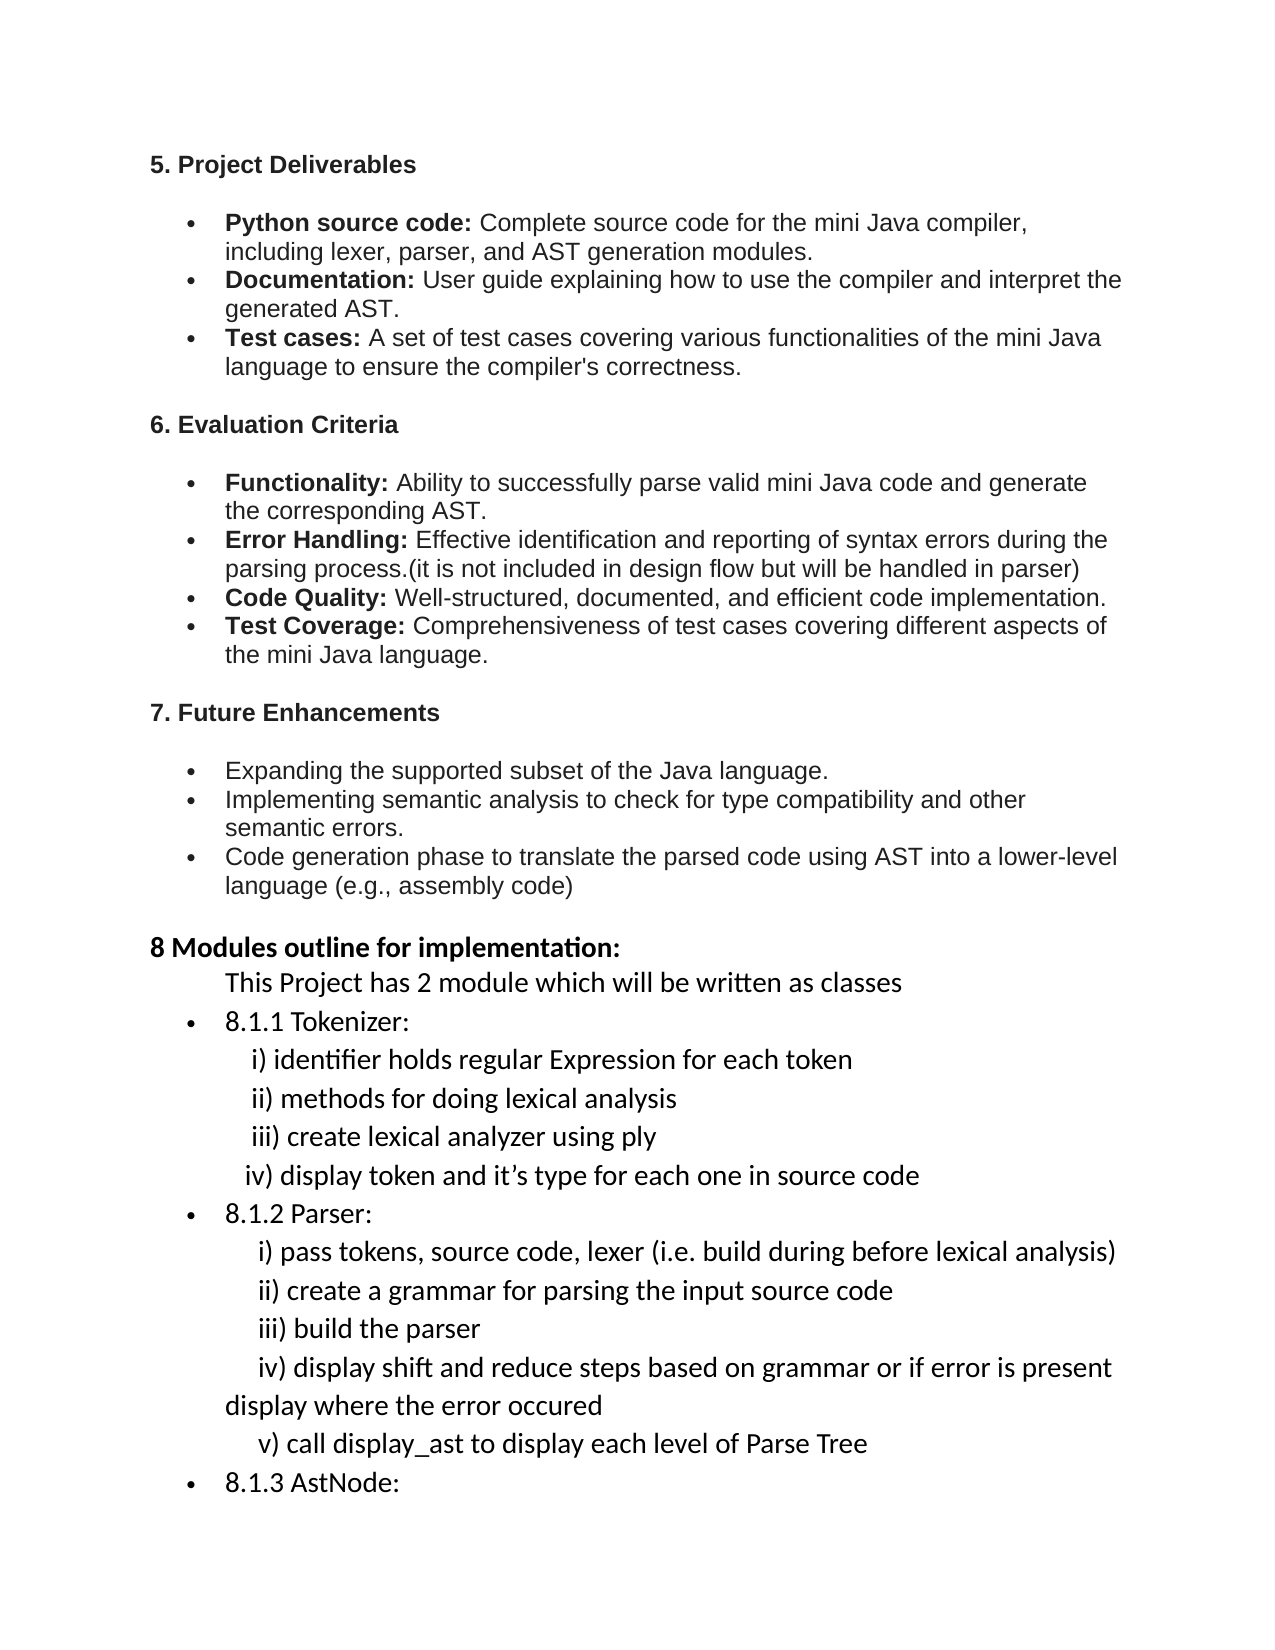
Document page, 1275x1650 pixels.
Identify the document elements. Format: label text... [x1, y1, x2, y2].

text 7. Future Enhancements [150, 698, 1125, 727]
list i) identifier holds regular Expression for each token [225, 1041, 1125, 1077]
list Test cases: A set of test cases covering various functionalities of the mini Java language to ensure the compiler's correctness. [187, 323, 1125, 380]
list 8.1.1 Tokenizer: [187, 1003, 1125, 1038]
list This Project has 2 module which will be written as classes [225, 964, 1125, 1000]
list ii) create a grammar for parsing the input source code [225, 1272, 1125, 1307]
list iv) display token and it’s type for each one in source code [225, 1157, 1125, 1192]
list Documentation: User guide explaining how to use the compiler and interpret the generated AST. [187, 265, 1125, 323]
list 8.1.3 AstNode: [187, 1464, 1125, 1500]
list 8.1.2 Parser: [187, 1195, 1125, 1231]
list iii) create lexical analyzer using ply [225, 1118, 1125, 1154]
list Code Quality: Well-structured, documented, and efficient code implementation. [187, 582, 1125, 611]
list Test Coverage: Comprehensiveness of test cases covering different aspects of the mini Java language. [187, 611, 1125, 669]
list Functionality: Ability to successfully parse valid mini Java code and generate the corresponding AST. [187, 467, 1125, 525]
list Error Handling: Effective identification and reporting of syntax errors during the parsing process.(it is not included in design flow but will be handled in parser) [187, 525, 1125, 582]
list iii) build the parser [225, 1310, 1125, 1346]
text 8 Modules outline for implementation: [150, 929, 1125, 964]
list Python source code: Complete source code for the mini Java compiler, including lexer, parser, and AST generation modules. [187, 208, 1125, 265]
list Implementing semantic analysis to check for type compatibility and other semantic errors. [187, 784, 1125, 842]
list i) pass tokens, source code, lexer (i.e. build during before lexical analysis) [225, 1233, 1125, 1269]
list v) call display_ast to display each level of Parse Tree [225, 1426, 1125, 1461]
list iv) display shift and reduce steps based on grammar or if error is present display where the error occured [225, 1349, 1125, 1423]
text 5. Project Deliverables [150, 150, 1125, 179]
list Expanding the supported subset of the Java language. [187, 756, 1125, 784]
list ii) methods for doing lexical analysis [225, 1080, 1125, 1115]
list Code generation phase to translate the parsed code using AST into a lower-level language (e.g., assembly code) [187, 842, 1125, 899]
text 6. Evaluation Criteria [150, 409, 1125, 438]
